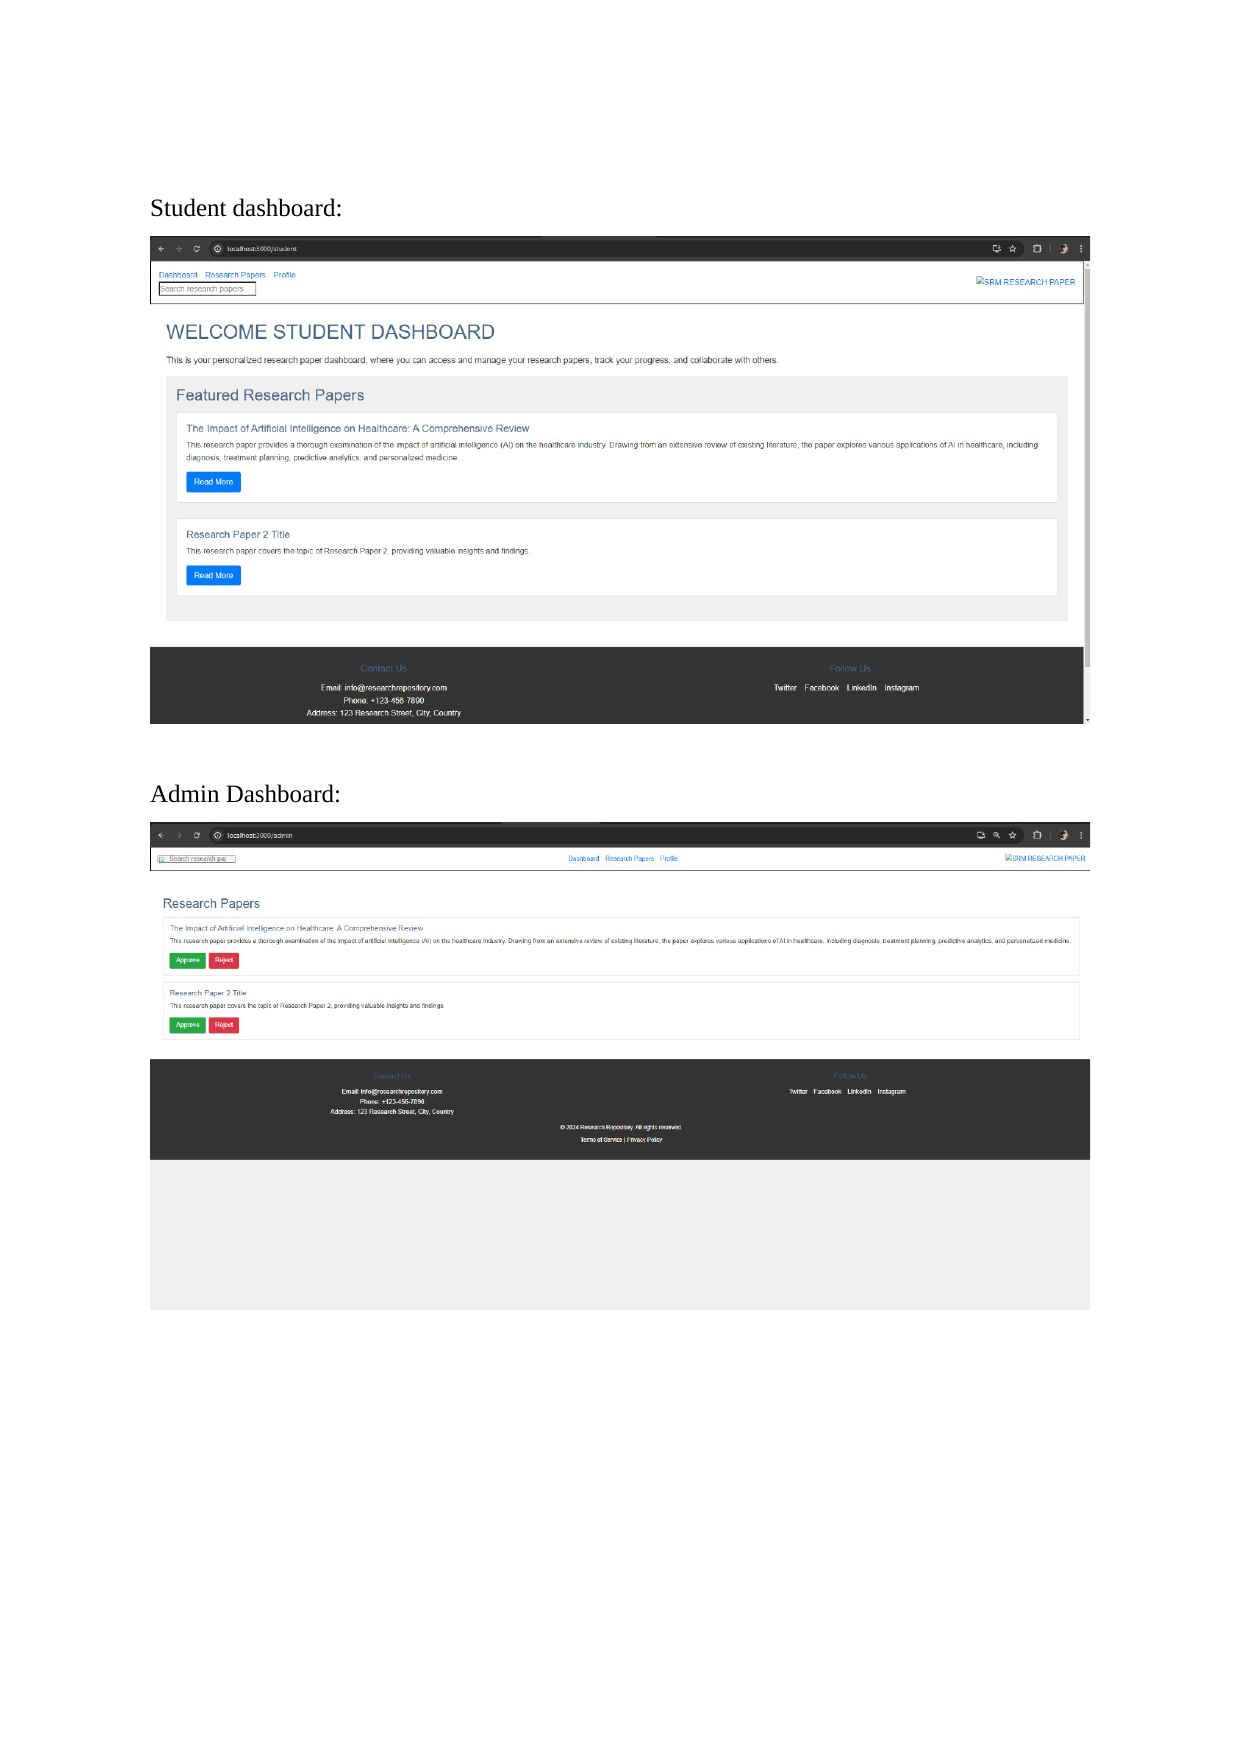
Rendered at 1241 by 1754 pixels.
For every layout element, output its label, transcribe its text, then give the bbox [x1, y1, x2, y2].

text Student dashboard: [150, 193, 1090, 222]
picture [150, 822, 1091, 1310]
text Admin Dashboard: [150, 779, 1090, 808]
picture [150, 236, 1091, 724]
